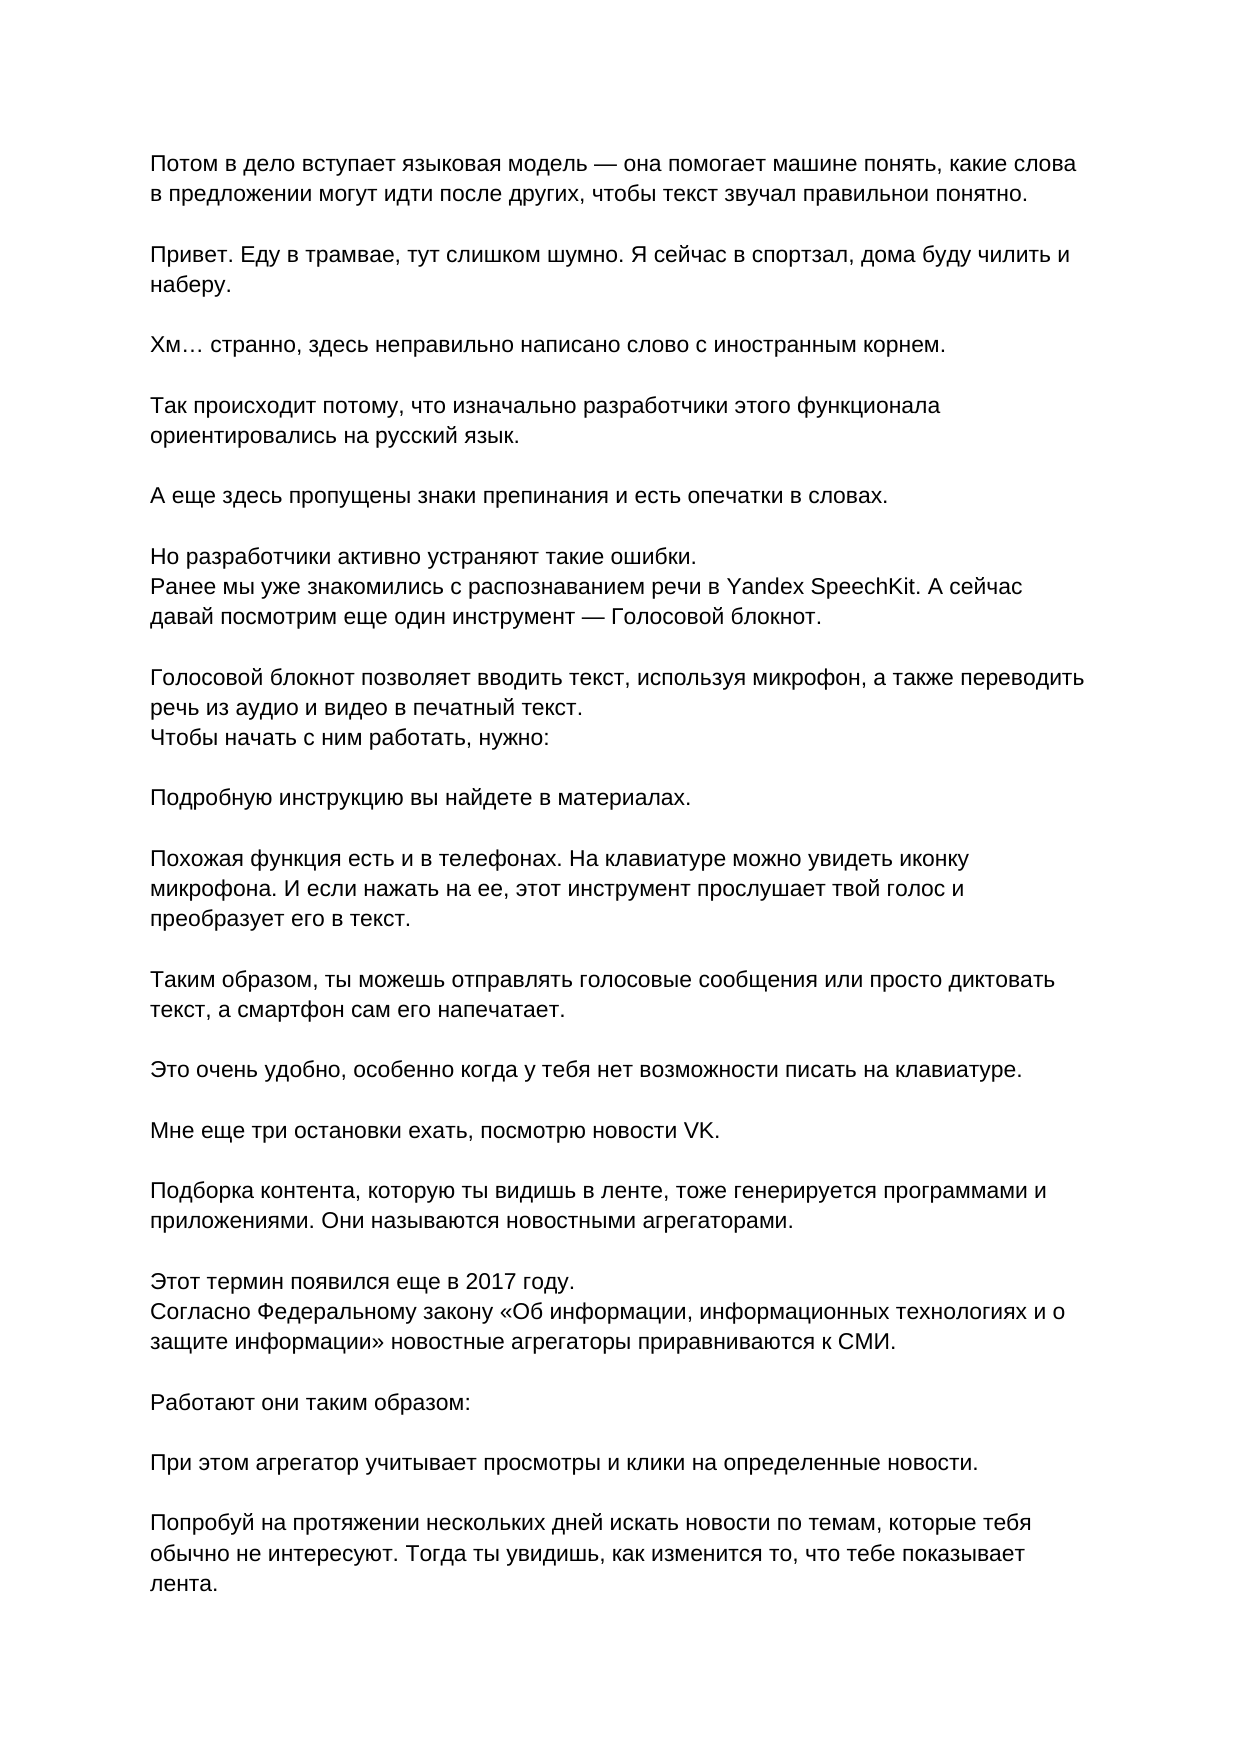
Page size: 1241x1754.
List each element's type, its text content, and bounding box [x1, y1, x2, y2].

text Мне еще три остановки ехать, посмотрю новости VK. [150, 1117, 1090, 1143]
text Работают они таким образом: [150, 1388, 1090, 1415]
text Похожая функция есть и в телефонах. На клавиатуре можно увидеть иконку микрофона. И если нажать на ее, этот инструмент прослушает твой голос и преобразует его в текст. [150, 845, 1090, 932]
text Подборка контента, которую ты видишь в ленте, тоже генерируется программами и приложениями. Они называются новостными агрегаторами. [150, 1177, 1090, 1234]
text Привет. Еду в трамвае, тут слишком шумно. Я сейчас в спортзал, дома буду чилить и наберу. [150, 241, 1090, 297]
text Подробную инструкцию вы найдете в материалах. [150, 784, 1090, 811]
text Хм… странно, здесь неправильно написано слово с иностранным корнем. [150, 331, 1090, 358]
text Таким образом, ты можешь отправлять голосовые сообщения или просто диктовать текст, а смартфон сам его напечатает. [150, 966, 1090, 1022]
text Согласно Федеральному закону «Об информации, информационных технологиях и о защите информации» новостные агрегаторы приравниваются к СМИ. [150, 1298, 1090, 1354]
text Так происходит потому, что изначально разработчики этого функционала ориентировались на русский язык. [150, 392, 1090, 448]
text Это очень удобно, особенно когда у тебя нет возможности писать на клавиатуре. [150, 1056, 1090, 1083]
text Попробуй на протяжении нескольких дней искать новости по темам, которые тебя обычно не интересуют. Тогда ты увидишь, как изменится то, что тебе показывает лента. [150, 1509, 1090, 1596]
text Ранее мы уже знакомились с распознаванием речи в Yandex SpeechKit. А сейчас давай посмотрим еще один инструмент — Голосовой блокнот. [150, 573, 1090, 629]
text Но разработчики активно устраняют такие ошибки. [150, 543, 1090, 569]
text При этом агрегатор учитывает просмотры и клики на определенные новости. [150, 1449, 1090, 1475]
text А еще здесь пропущены знаки препинания и есть опечатки в словах. [150, 482, 1090, 509]
text Этот термин появился еще в 2017 году. [150, 1268, 1090, 1294]
text Потом в дело вступает языковая модель — она помогает машине понять, какие слова в предложении могут идти после других, чтобы текст звучал правильно и понятно. [150, 150, 1090, 207]
text Голосовой блокнот позволяет вводить текст, используя микрофон, а также переводить речь из аудио и видео в печатный текст. [150, 663, 1090, 720]
text Чтобы начать с ним работать, нужно: [150, 724, 1090, 750]
